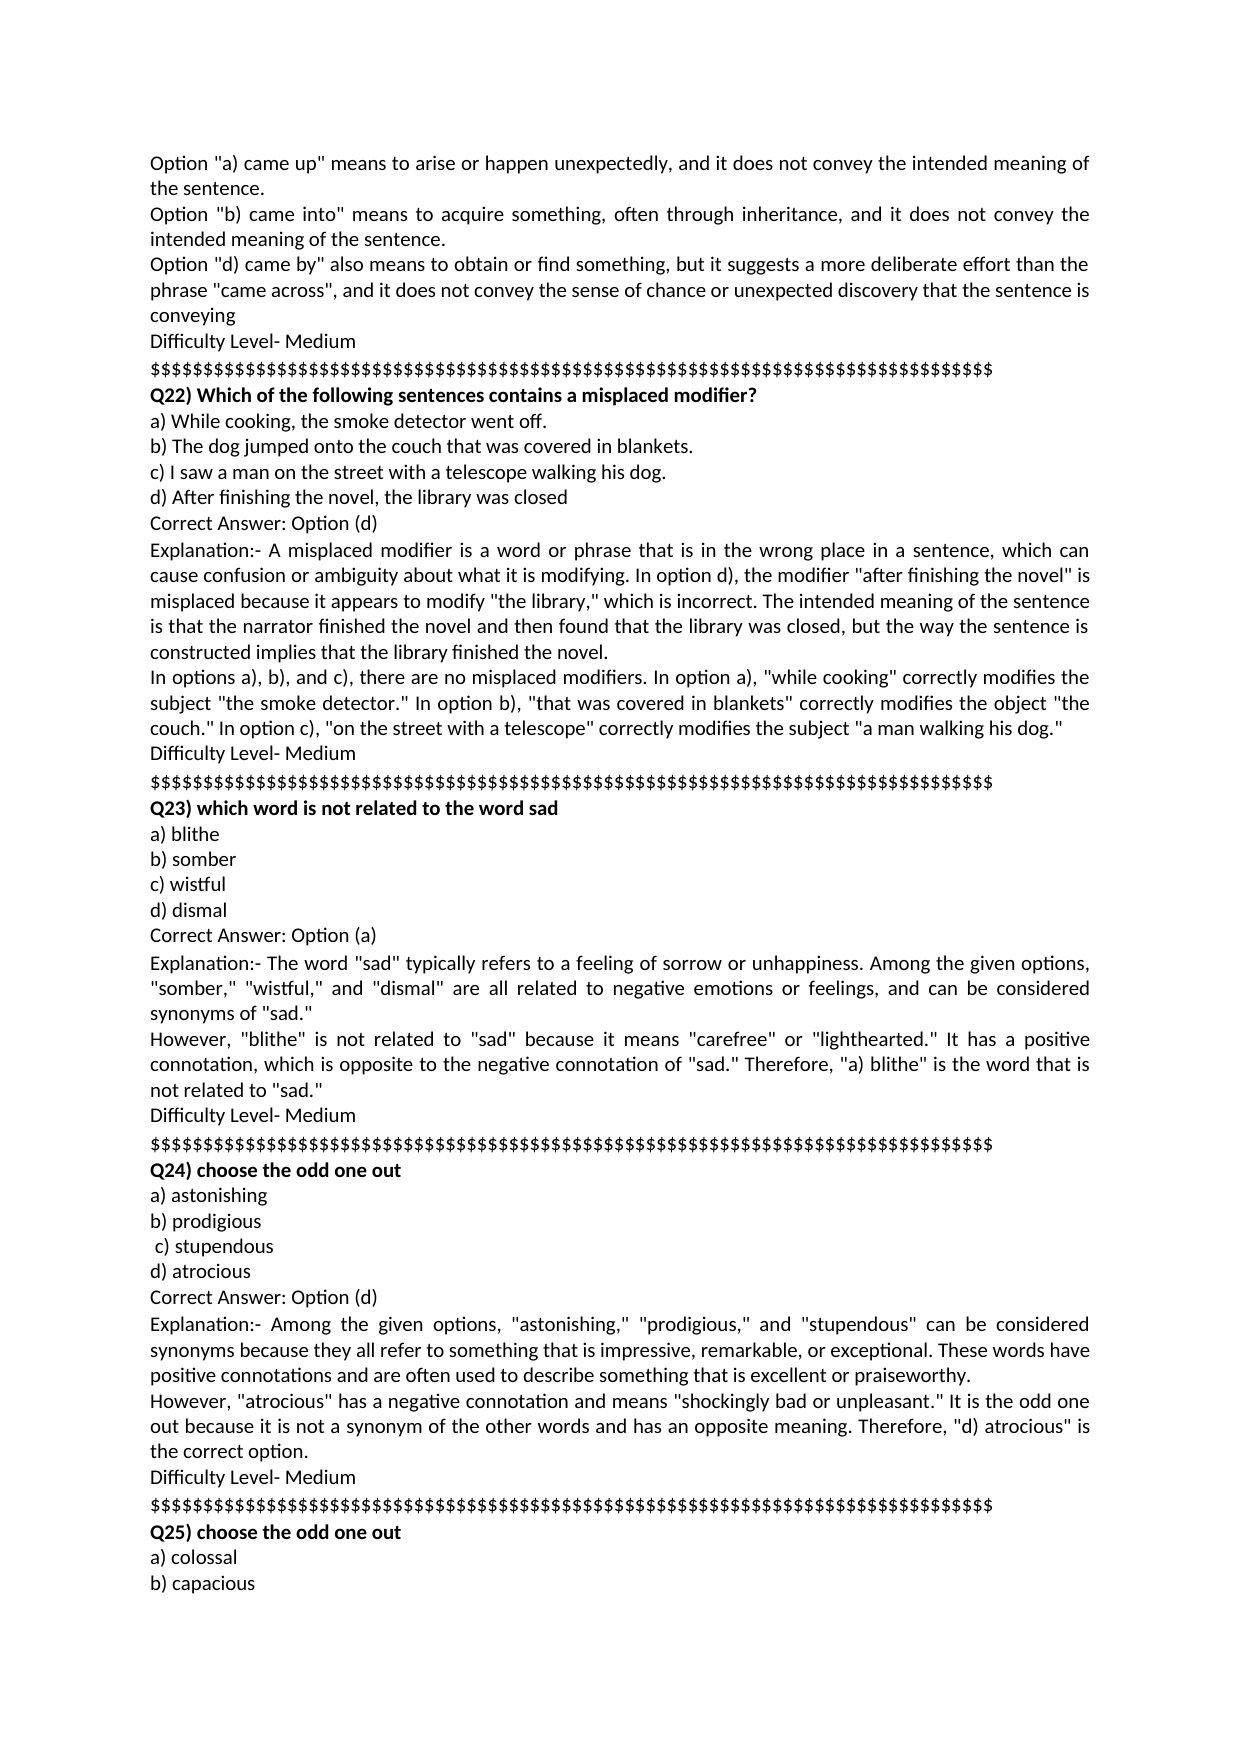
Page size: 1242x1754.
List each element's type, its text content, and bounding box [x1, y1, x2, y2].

text d) atrocious [150, 1259, 1092, 1284]
text Explanation:- The word "sad" typically refers to a feeling of sorrow or unhappiness. Among the given options, "somber," "wistful," and "dismal" are all related to negative emotions or feelings, and can be considered synonyms of "sad." [150, 950, 1092, 1026]
text Difficulty Level- Medium [150, 1464, 1092, 1489]
text b) capacious [150, 1570, 1092, 1595]
text b) prodigious [150, 1208, 1092, 1233]
text c) I saw a man on the street with a telescope walking his dog. [150, 459, 1092, 484]
text Q22) Which of the following sentences contains a misplaced modifier? [150, 383, 1092, 408]
text d) After finishing the novel, the library was closed [150, 484, 1092, 510]
text $$$$$$$$$$$$$$$$$$$$$$$$$$$$$$$$$$$$$$$$$$$$$$$$$$$$$$$$$$$$$$$$$$$$$$$$$$$$$$$$ [150, 1491, 1092, 1517]
text c) wistful [150, 872, 1092, 897]
text Option "a) came up" means to arise or happen unexpectedly, and it does not convey the intended meaning of the sentence. [150, 150, 1092, 201]
text Q25) choose the odd one out [150, 1519, 1092, 1544]
text a) astonishing [150, 1182, 1092, 1208]
text Correct Answer: Option (d) [150, 510, 1092, 535]
text Explanation:- A misplaced modifier is a word or phrase that is in the wrong place in a sentence, which can cause confusion or ambiguity about what it is modifying. In option d), the modifier "after finishing the novel" is misplaced because it appears to modify "the library," which is incorrect. The intended meaning of the sentence is that the narrator finished the novel and then found that the library was closed, but the way the sentence is constructed implies that the library finished the novel. [150, 537, 1092, 664]
text Difficulty Level- Medium [150, 1102, 1092, 1128]
text $$$$$$$$$$$$$$$$$$$$$$$$$$$$$$$$$$$$$$$$$$$$$$$$$$$$$$$$$$$$$$$$$$$$$$$$$$$$$$$$ [150, 1130, 1092, 1155]
text Option "b) came into" means to acquire something, often through inheritance, and it does not convey the intended meaning of the sentence. [150, 201, 1092, 252]
text However, "atrocious" has a negative connotation and means "shockingly bad or unpleasant." It is the odd one out because it is not a synonym of the other words and has an opposite meaning. Therefore, "d) atrocious" is the correct option. [150, 1388, 1092, 1464]
text In options a), b), and c), there are no misplaced modifiers. In option a), "while cooking" correctly modifies the subject "the smoke detector." In option b), "that was covered in blankets" correctly modifies the object "the couch." In option c), "on the street with a telescope" correctly modifies the subject "a man walking his dog." [150, 664, 1092, 741]
text Explanation:- Among the given options, "astonishing," "prodigious," and "stupendous" can be considered synonyms because they all refer to something that is impressive, remarkable, or exceptional. These words have positive connotations and are often used to describe something that is excellent or praiseworthy. [150, 1312, 1092, 1388]
text Difficulty Level- Medium [150, 741, 1092, 766]
text Q24) choose the odd one out [150, 1157, 1092, 1182]
text However, "blithe" is not related to "sad" because it means "carefree" or "lighthearted." It has a positive connotation, which is opposite to the negative connotation of "sad." Therefore, "a) blithe" is the word that is not related to "sad." [150, 1026, 1092, 1102]
text a) colossal [150, 1544, 1092, 1570]
text a) blithe [150, 821, 1092, 846]
text b) The dog jumped onto the couch that was covered in blankets. [150, 433, 1092, 459]
text d) dismal [150, 897, 1092, 922]
text $$$$$$$$$$$$$$$$$$$$$$$$$$$$$$$$$$$$$$$$$$$$$$$$$$$$$$$$$$$$$$$$$$$$$$$$$$$$$$$$ [150, 355, 1092, 381]
text Correct Answer: Option (d) [150, 1284, 1092, 1309]
text Correct Answer: Option (a) [150, 922, 1092, 948]
text c) stupendous [150, 1233, 1092, 1259]
text a) While cooking, the smoke detector went off. [150, 408, 1092, 433]
text Q23) which word is not related to the word sad [150, 795, 1092, 821]
text Option "d) came by" also means to obtain or find something, but it suggests a more deliberate effort than the phrase "came across", and it does not convey the sense of chance or unexpected discovery that the sentence is conveying [150, 252, 1092, 328]
text b) somber [150, 846, 1092, 872]
text Difficulty Level- Medium [150, 328, 1092, 353]
text $$$$$$$$$$$$$$$$$$$$$$$$$$$$$$$$$$$$$$$$$$$$$$$$$$$$$$$$$$$$$$$$$$$$$$$$$$$$$$$$ [150, 768, 1092, 793]
